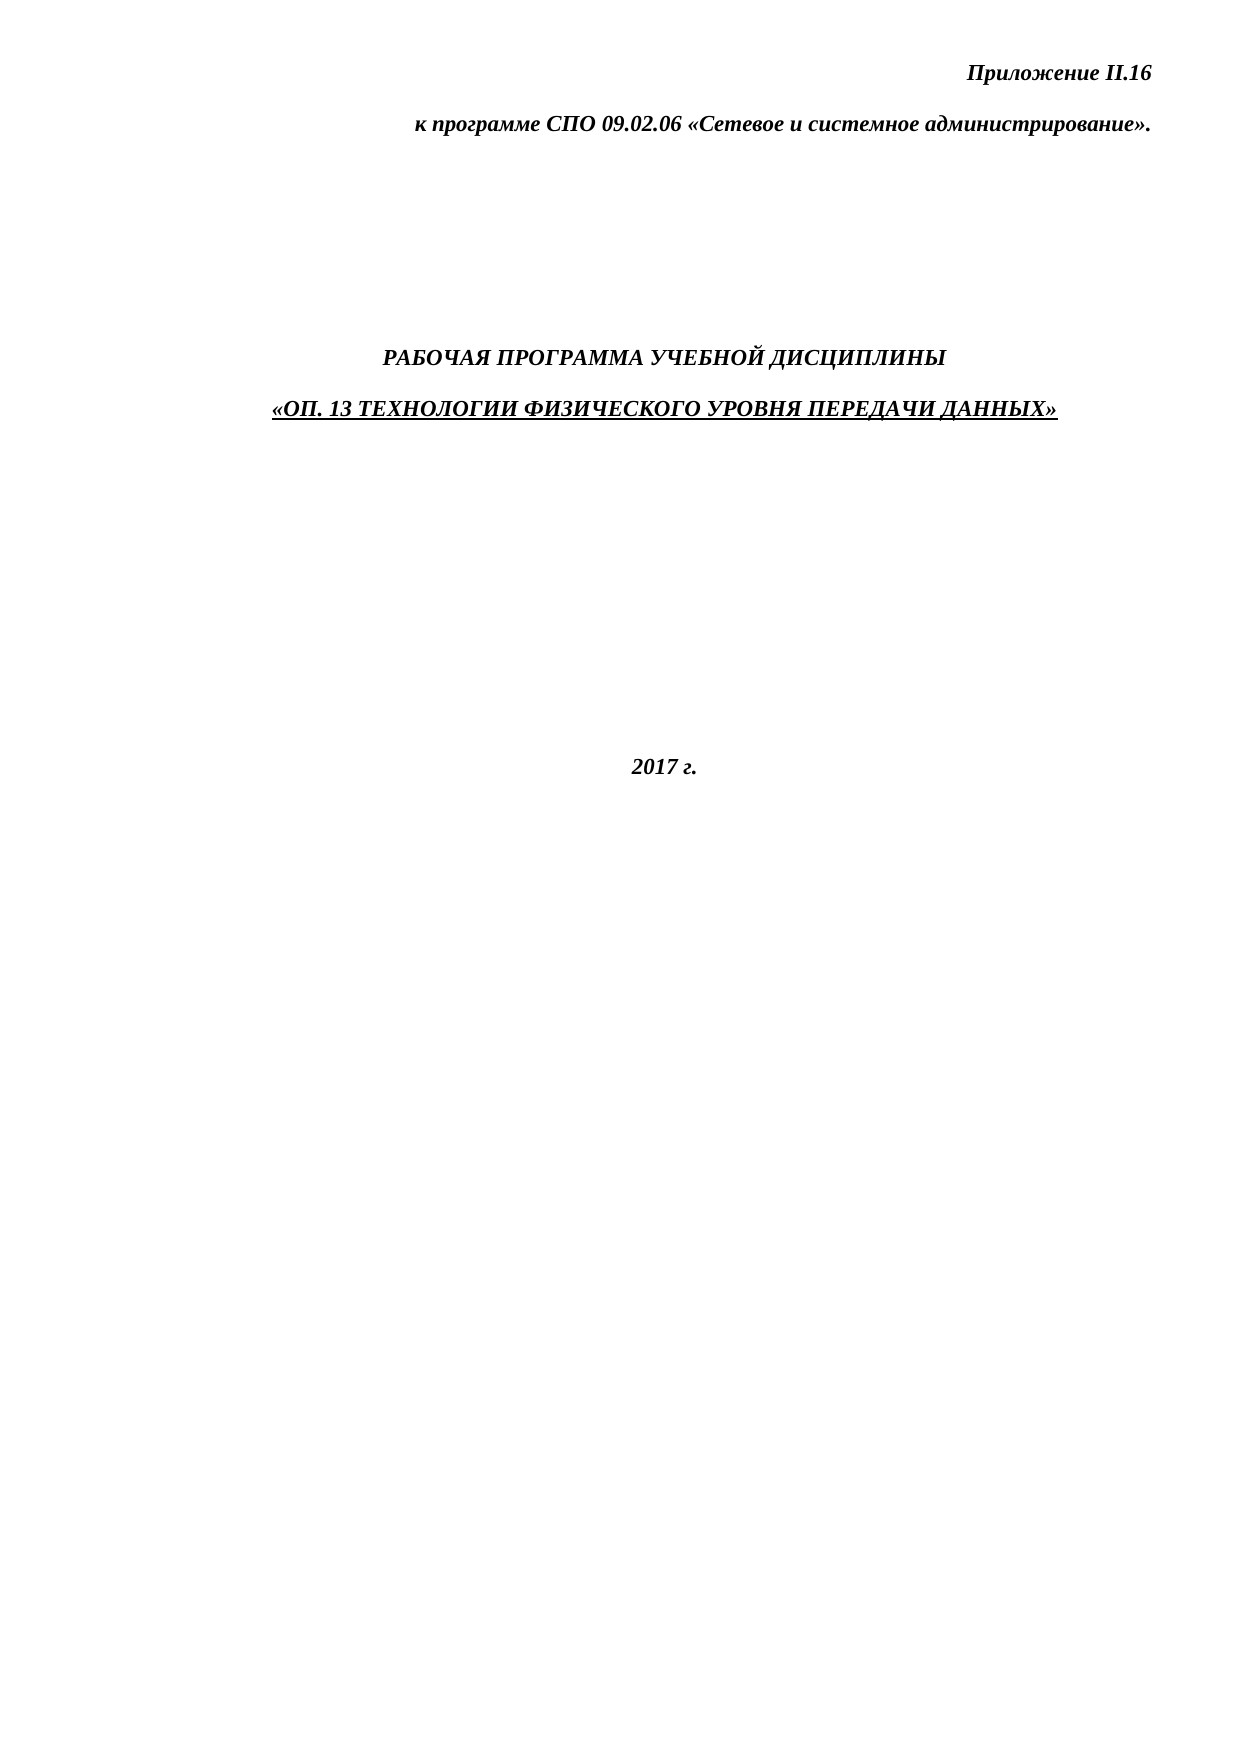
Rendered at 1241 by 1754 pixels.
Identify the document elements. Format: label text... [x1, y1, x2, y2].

text Приложение II.16 [177, 59, 1152, 85]
text 2017 г. [177, 753, 1152, 779]
text к программе СПО 09.02.06 «Сетевое и системное администрирование». [177, 110, 1152, 136]
text РАБОЧАЯ ПРОГРАММА УЧЕБНОЙ ДИСЦИПЛИНЫ [177, 344, 1152, 371]
text «ОП. 13 ТЕХНОЛОГИИ ФИЗИЧЕСКОГО УРОВНЯ ПЕРЕДАЧИ ДАННЫХ» [177, 396, 1152, 422]
